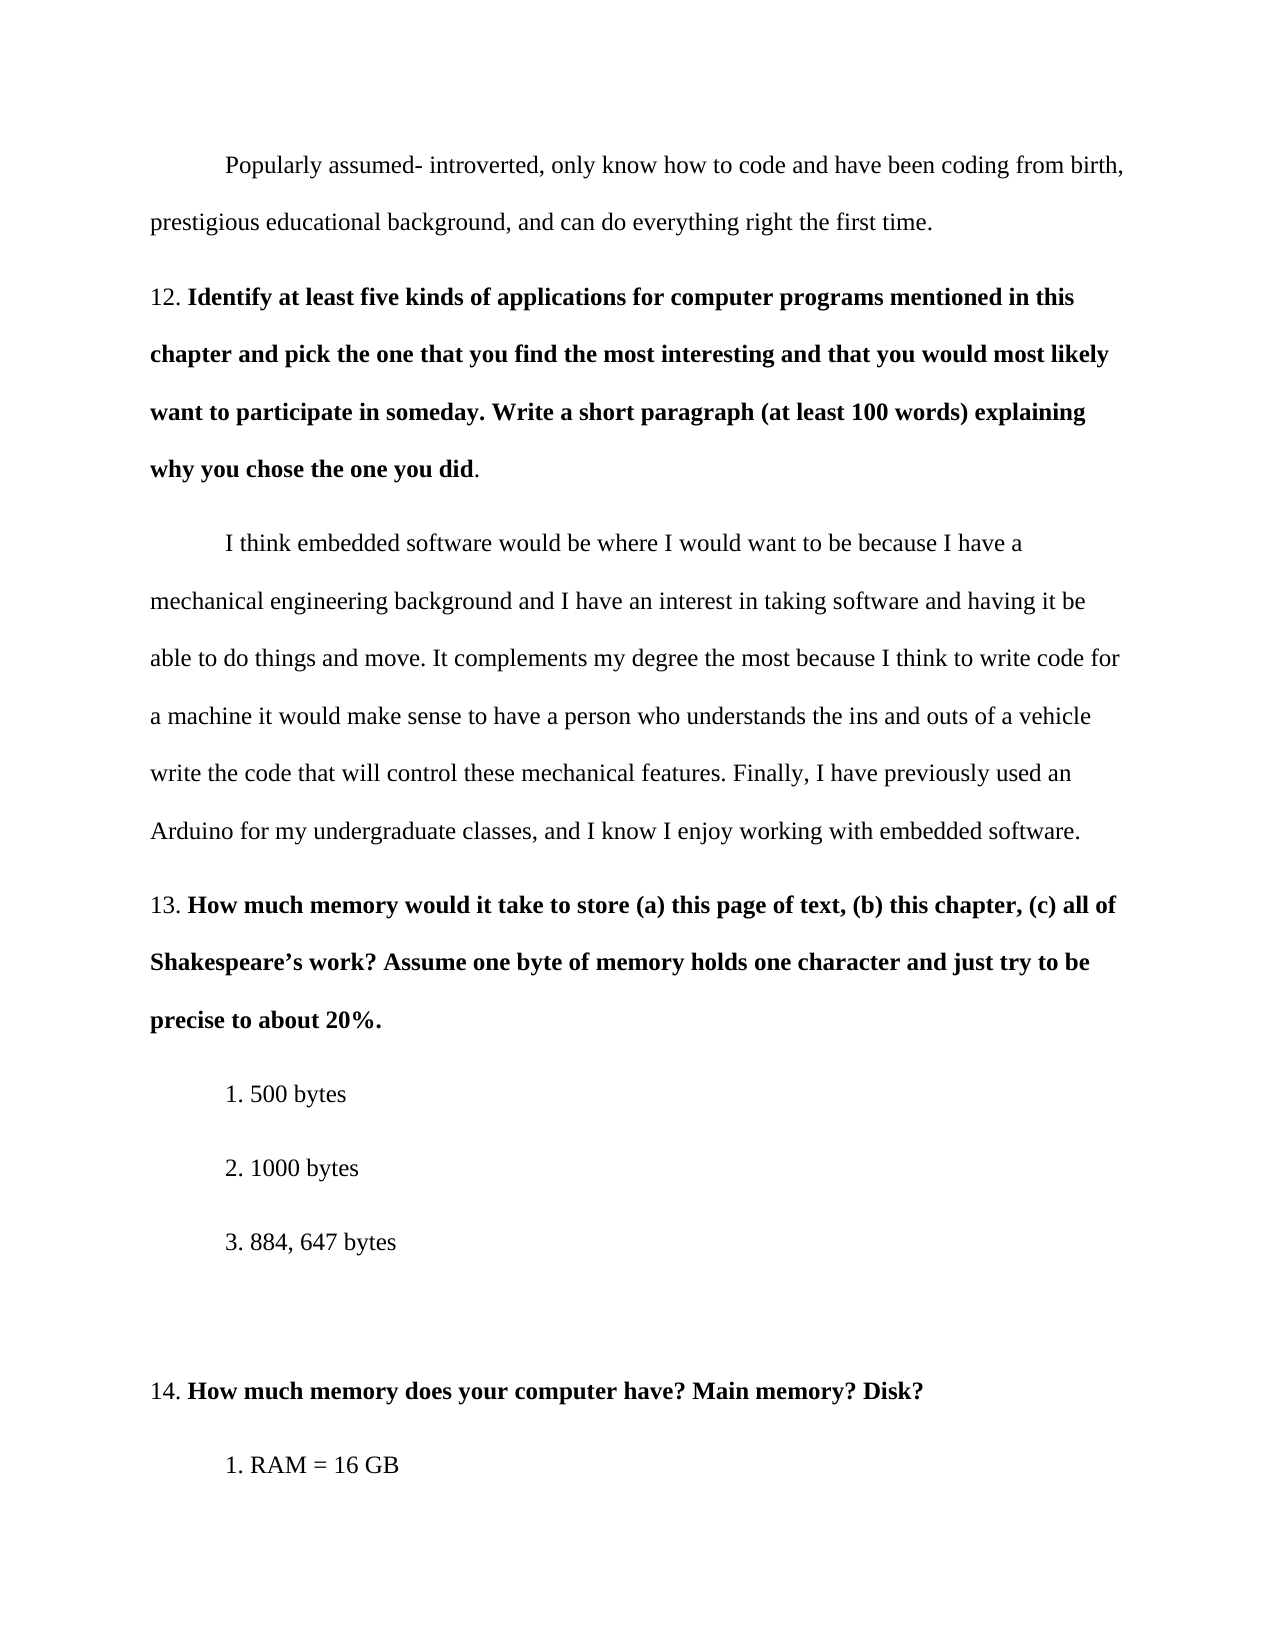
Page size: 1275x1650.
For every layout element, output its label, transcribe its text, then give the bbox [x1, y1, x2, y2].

text I think embedded software would be where I would want to be because I have a mechanical engineering background and I have an interest in taking software and having it be able to do things and move. It complements my degree the most because I think to write code for a machine it would make sense to have a person who understands the ins and outs of a vehicle write the code that will control these mechanical features. Finally, I have previously used an Arduino for my undergraduate classes, and I know I enjoy working with embedded software. [150, 528, 1125, 844]
text 1. RAM = 16 GB [150, 1450, 1125, 1479]
text 13. How much memory would it take to store (a) this page of text, (b) this chapter, (c) all of Shakespeare’s work? Assume one byte of memory holds one character and just try to be precise to about 20%. [150, 890, 1125, 1034]
text 12. Identify at least five kinds of applications for computer programs mentioned in this chapter and pick the one that you find the most interesting and that you would most likely want to participate in someday. Write a short paragraph (at least 100 words) explaining why you chose the one you did. [150, 282, 1125, 483]
text 3. 884, 647 bytes [150, 1227, 1125, 1256]
text 2. 1000 bytes [150, 1153, 1125, 1182]
text 1. 500 bytes [150, 1079, 1125, 1108]
text Popularly assumed- introverted, only know how to code and have been coding from birth, prestigious educational background, and can do everything right the first time. [150, 150, 1125, 236]
text 14. How much memory does your computer have? Main memory? Disk? [150, 1376, 1125, 1404]
